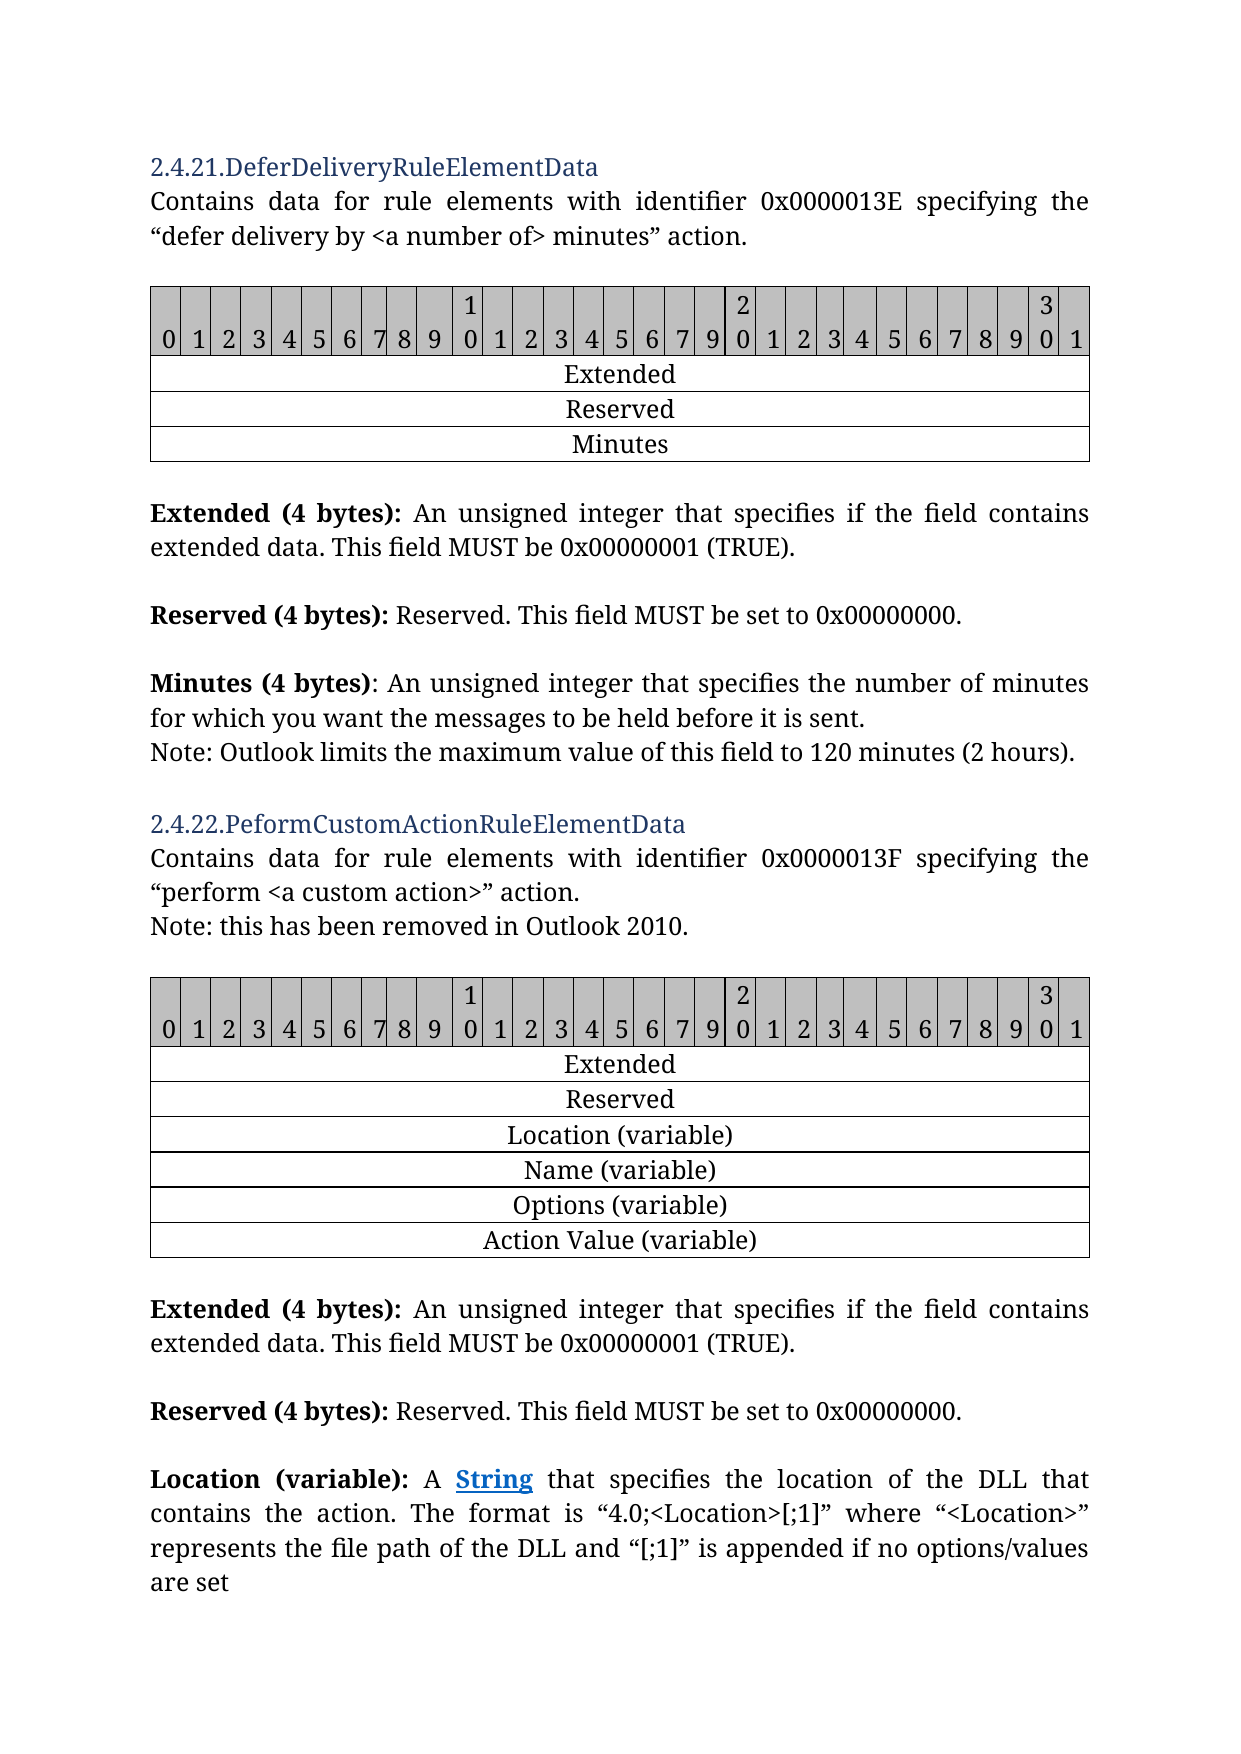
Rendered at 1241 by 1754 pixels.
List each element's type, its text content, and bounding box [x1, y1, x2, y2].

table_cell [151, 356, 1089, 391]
table_header 9 [417, 287, 452, 355]
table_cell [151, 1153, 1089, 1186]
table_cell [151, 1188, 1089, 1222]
table_header 3 [241, 287, 271, 355]
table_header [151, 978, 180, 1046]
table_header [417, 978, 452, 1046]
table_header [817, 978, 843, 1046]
table_header 6 [907, 287, 937, 355]
table_header 8 [968, 287, 997, 355]
text Reserved (4 bytes): Reserved. This field MUST be set to 0x00000000. [150, 598, 1090, 632]
table_header 5 [302, 287, 331, 355]
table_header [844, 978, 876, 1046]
table_header 1 [483, 287, 512, 355]
table_header 2 0 [726, 287, 755, 355]
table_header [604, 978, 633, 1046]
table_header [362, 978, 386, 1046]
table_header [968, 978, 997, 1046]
text Minutes (4 bytes): An unsigned integer that specifies the number of minutes for which you want the messages to be held before it is sent. [150, 666, 1090, 734]
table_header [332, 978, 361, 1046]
table_header 7 [362, 287, 386, 355]
table_header 6 [634, 287, 664, 355]
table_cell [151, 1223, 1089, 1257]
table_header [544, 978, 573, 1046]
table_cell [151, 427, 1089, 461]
table_header 2 [211, 287, 240, 355]
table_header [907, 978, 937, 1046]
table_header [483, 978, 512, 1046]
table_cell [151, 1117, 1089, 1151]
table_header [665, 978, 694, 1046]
table_header 9 [695, 287, 724, 355]
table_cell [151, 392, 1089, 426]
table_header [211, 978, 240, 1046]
text Reserved (4 bytes): Reserved. This field MUST be set to 0x00000000. [150, 1394, 1090, 1428]
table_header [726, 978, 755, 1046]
table_header 1 [181, 287, 210, 355]
subtitle DeferDeliveryRuleElementData [150, 150, 1090, 184]
table_header 3 [544, 287, 573, 355]
table_header 2 [513, 287, 543, 355]
table_header 3 [817, 287, 843, 355]
table_header 0 [151, 287, 180, 355]
table_header 7 [938, 287, 967, 355]
subtitle PeformCustomActionRuleElementData [150, 807, 1090, 841]
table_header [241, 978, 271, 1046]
table_header 1 [756, 287, 785, 355]
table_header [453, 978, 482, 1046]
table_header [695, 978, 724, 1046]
table_header 7 [665, 287, 694, 355]
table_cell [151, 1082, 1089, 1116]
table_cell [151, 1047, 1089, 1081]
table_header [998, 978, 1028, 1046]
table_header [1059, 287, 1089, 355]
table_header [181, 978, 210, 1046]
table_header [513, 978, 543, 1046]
table_header 2 [786, 287, 816, 355]
text Contains data for rule elements with identifier 0x0000013E specifying the “defer delivery by <a number of> minutes” action. [150, 184, 1090, 252]
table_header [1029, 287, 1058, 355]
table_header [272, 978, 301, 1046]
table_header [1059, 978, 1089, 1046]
table_header 5 [877, 287, 906, 355]
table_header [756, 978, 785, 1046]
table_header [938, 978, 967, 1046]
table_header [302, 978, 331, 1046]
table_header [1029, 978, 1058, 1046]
table_header 1 0 [453, 287, 482, 355]
text Extended (4 bytes): An unsigned integer that specifies if the field contains extended data. This field MUST be 0x00000001 (TRUE). [150, 1292, 1090, 1360]
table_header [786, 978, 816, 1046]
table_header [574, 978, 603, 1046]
text Location (variable): A String that specifies the location of the DLL that contains the action. The format is “4.0;<Location>[;1]” where “<Location>” represents the file path of the DLL and “[;1]” is appended if no options/values are set [150, 1462, 1090, 1598]
text Note: this has been removed in Outlook 2010. [150, 909, 1090, 943]
table_header 6 [332, 287, 361, 355]
text Extended (4 bytes): An unsigned integer that specifies if the field contains extended data. This field MUST be 0x00000001 (TRUE). [150, 496, 1090, 564]
text Contains data for rule elements with identifier 0x0000013F specifying the “perform <a custom action>” action. [150, 841, 1090, 909]
table_header 8 [387, 287, 416, 355]
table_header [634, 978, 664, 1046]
text Note: Outlook limits the maximum value of this field to 120 minutes (2 hours). [150, 734, 1090, 768]
table_header 4 [844, 287, 876, 355]
table_header 5 [604, 287, 633, 355]
table_header 4 [574, 287, 603, 355]
table_header 9 [998, 287, 1028, 355]
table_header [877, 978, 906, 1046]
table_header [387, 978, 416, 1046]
table_header 4 [272, 287, 301, 355]
